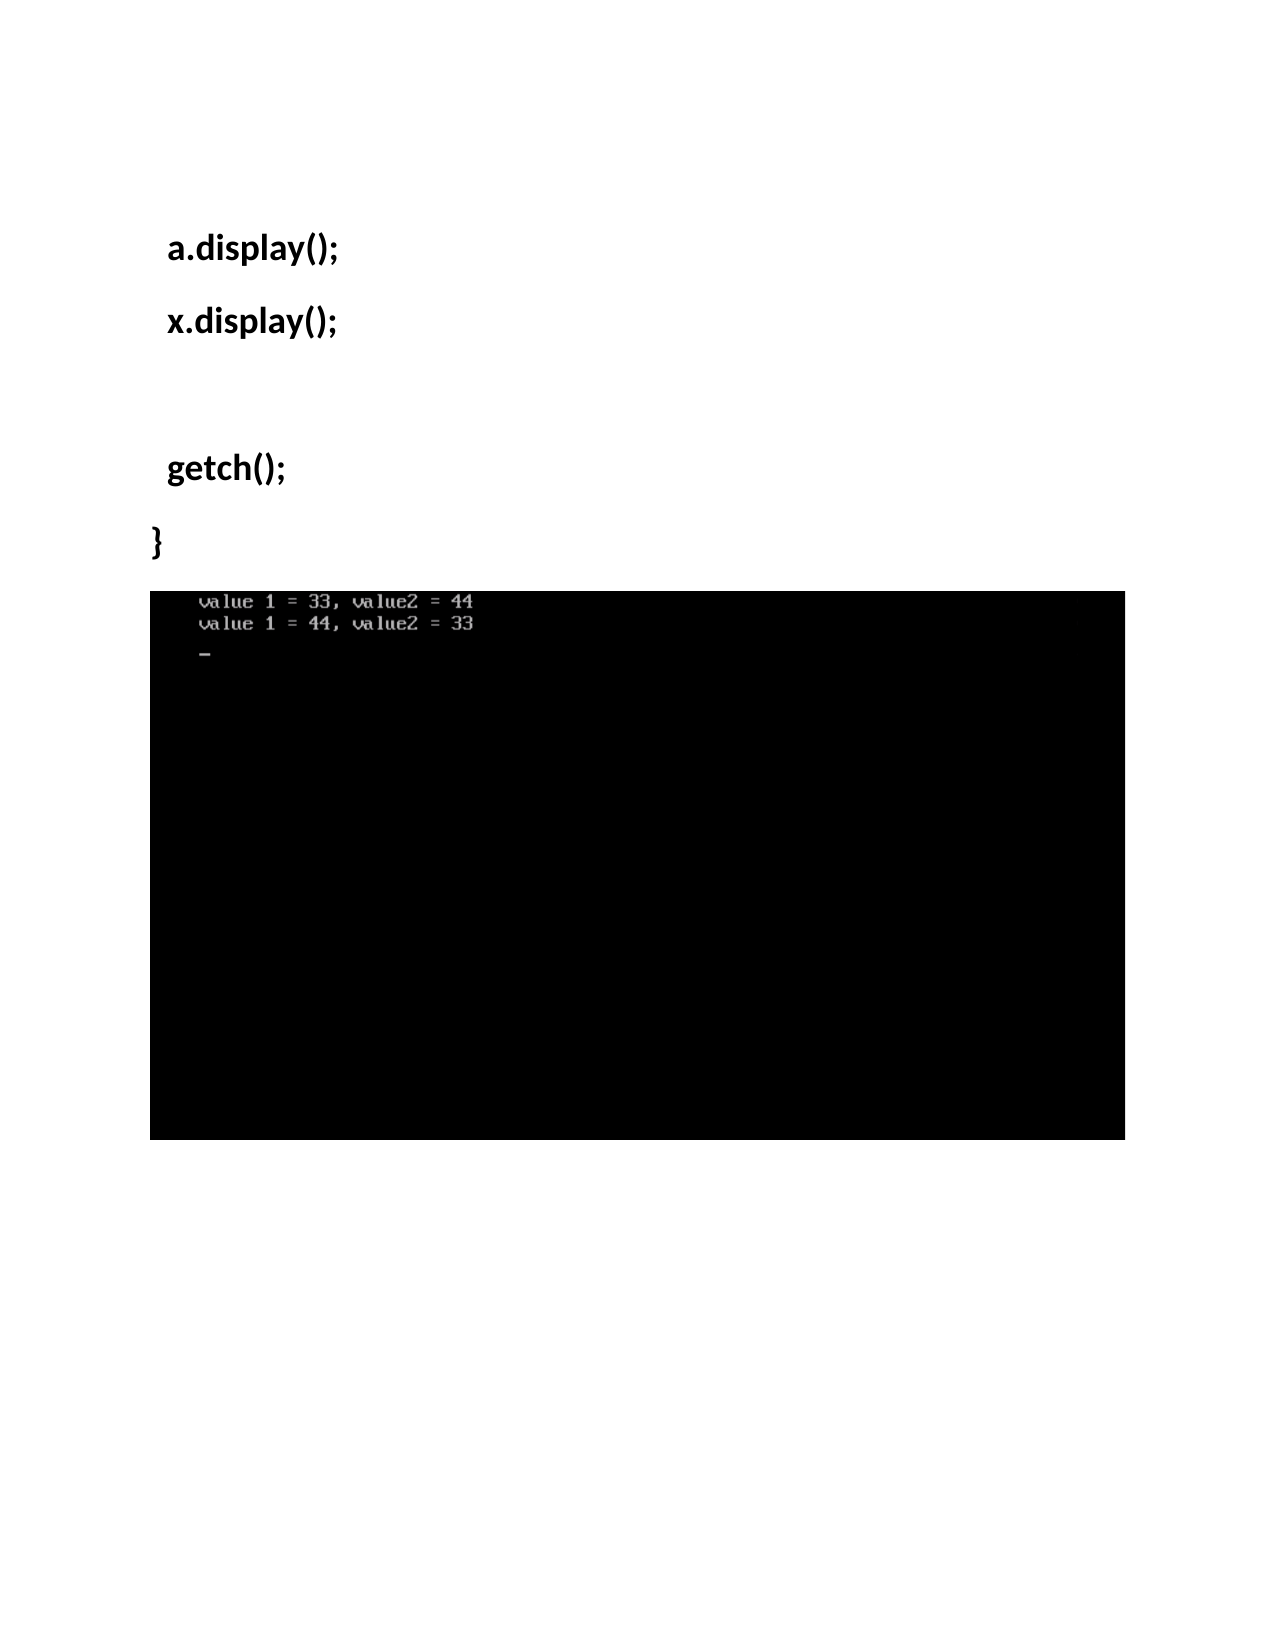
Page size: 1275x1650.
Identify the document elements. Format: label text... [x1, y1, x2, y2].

text } [150, 518, 1125, 563]
text x.display(); [150, 297, 1125, 343]
picture [150, 591, 1125, 1140]
text a.display(); [150, 223, 1125, 269]
text getch(); [150, 444, 1125, 490]
